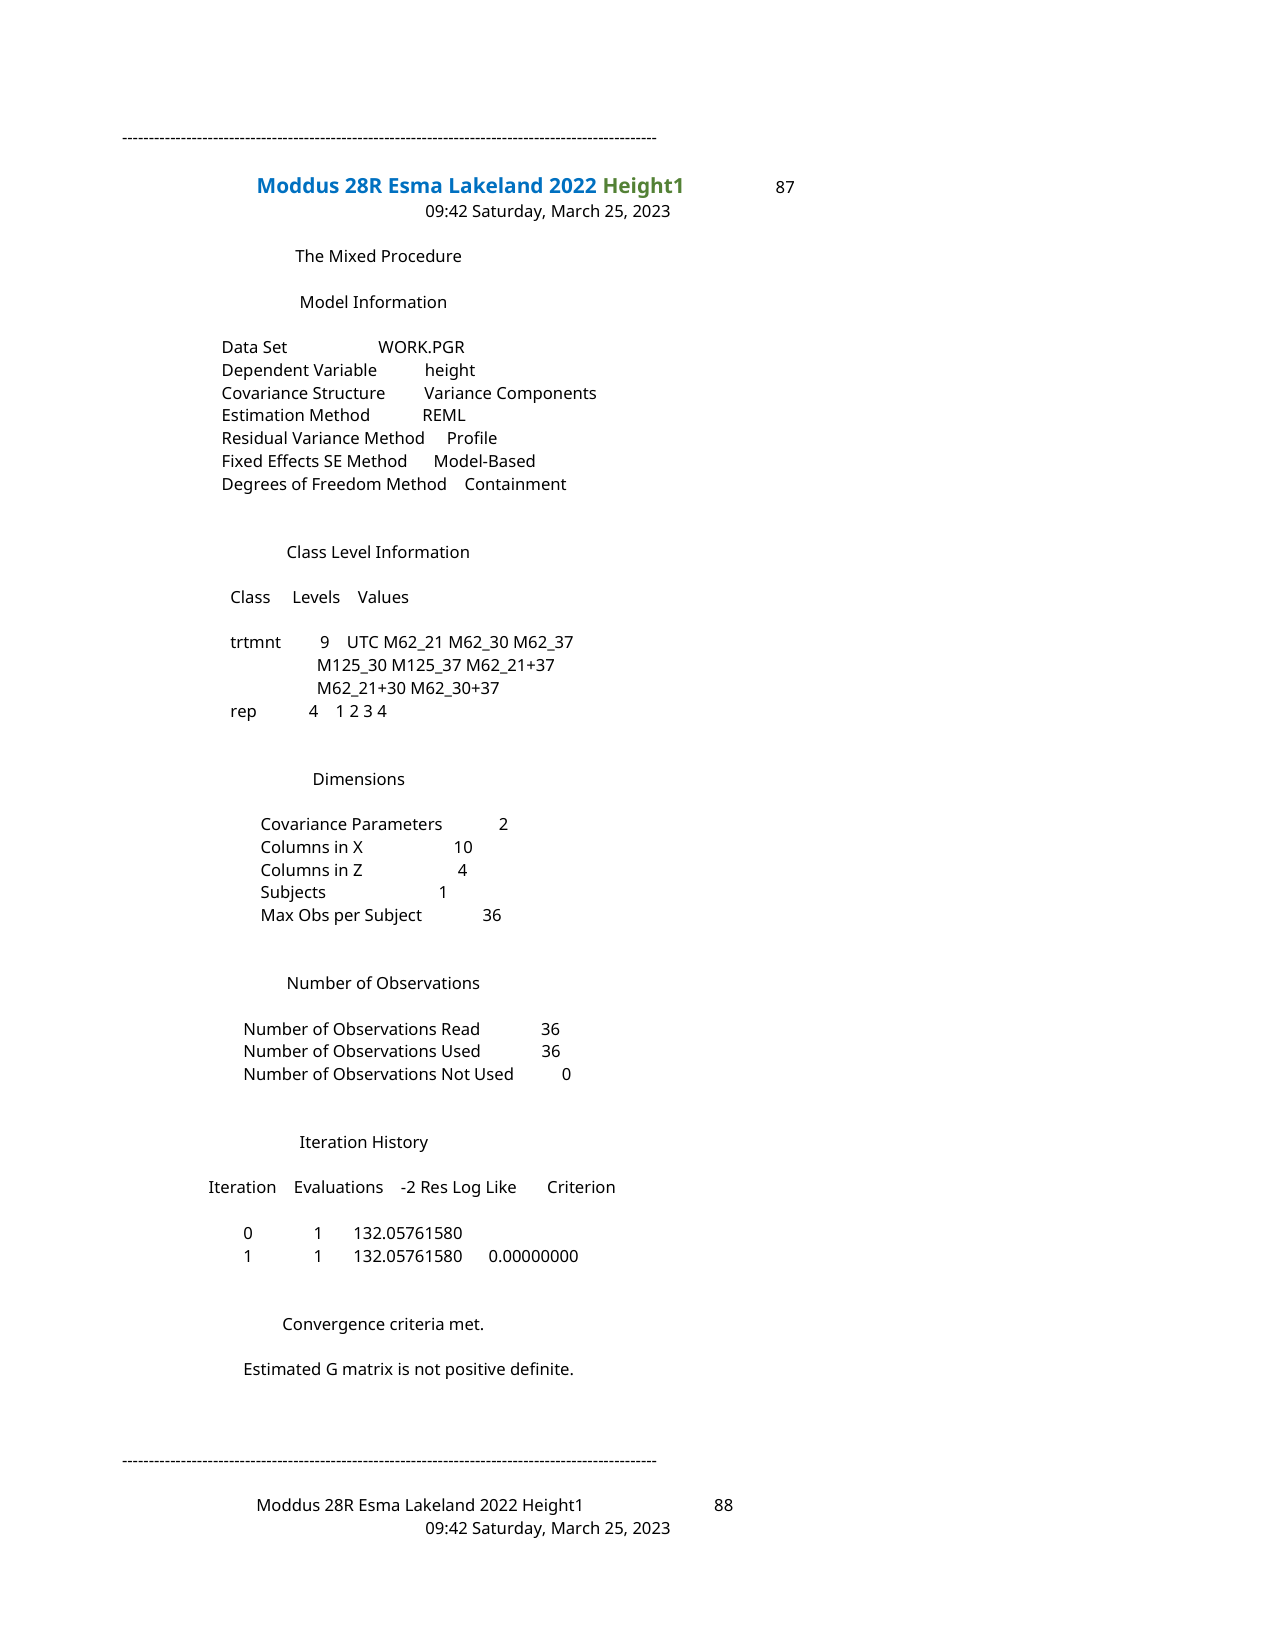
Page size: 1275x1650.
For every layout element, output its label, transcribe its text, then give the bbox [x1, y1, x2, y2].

text rep 4 1 2 3 4 [122, 699, 1200, 722]
text ---------------------------------------------------------------------------------------------------- [122, 126, 1200, 148]
text Estimated G matrix is not positive definite. [122, 1358, 1200, 1381]
text Iteration History [122, 1131, 1200, 1153]
text Class Levels Values [122, 586, 1200, 608]
text Covariance Parameters 2 [122, 813, 1200, 836]
text Degrees of Freedom Method Containment [122, 472, 1200, 495]
text M125_30 M125_37 M62_21+37 [122, 654, 1200, 677]
text Iteration Evaluations -2 Res Log Like Criterion [122, 1176, 1200, 1199]
text The Mixed Procedure [122, 245, 1200, 268]
text Max Obs per Subject 36 [122, 904, 1200, 926]
text Moddus 28R Esma Lakeland 2022 Height1 87 [122, 171, 1200, 200]
text Moddus 28R Esma Lakeland 2022 Height1 88 [122, 1494, 1200, 1517]
text 0 1 132.05761580 [122, 1222, 1200, 1244]
text Model Information [122, 291, 1200, 313]
text Covariance Structure Variance Components [122, 381, 1200, 404]
text 1 1 132.05761580 0.00000000 [122, 1244, 1200, 1267]
text Class Level Information [122, 540, 1200, 563]
text Number of Observations Not Used 0 [122, 1063, 1200, 1085]
text Estimation Method REML [122, 404, 1200, 427]
text Number of Observations [122, 972, 1200, 994]
text ---------------------------------------------------------------------------------------------------- [122, 1449, 1200, 1471]
text Dimensions [122, 767, 1200, 790]
text Convergence criteria met. [122, 1312, 1200, 1335]
text Dependent Variable height [122, 359, 1200, 381]
text Data Set WORK.PGR [122, 336, 1200, 359]
text M62_21+30 M62_30+37 [122, 677, 1200, 699]
text trtmnt 9 UTC M62_21 M62_30 M62_37 [122, 631, 1200, 654]
text 09:42 Saturday, March 25, 2023 [122, 200, 1200, 222]
text 09:42 Saturday, March 25, 2023 [122, 1517, 1200, 1539]
text Subjects 1 [122, 881, 1200, 904]
text Number of Observations Read 36 [122, 1017, 1200, 1040]
text Columns in X 10 [122, 836, 1200, 858]
text Residual Variance Method Profile [122, 427, 1200, 449]
text Number of Observations Used 36 [122, 1040, 1200, 1063]
text Columns in Z 4 [122, 858, 1200, 881]
text Fixed Effects SE Method Model-Based [122, 449, 1200, 472]
